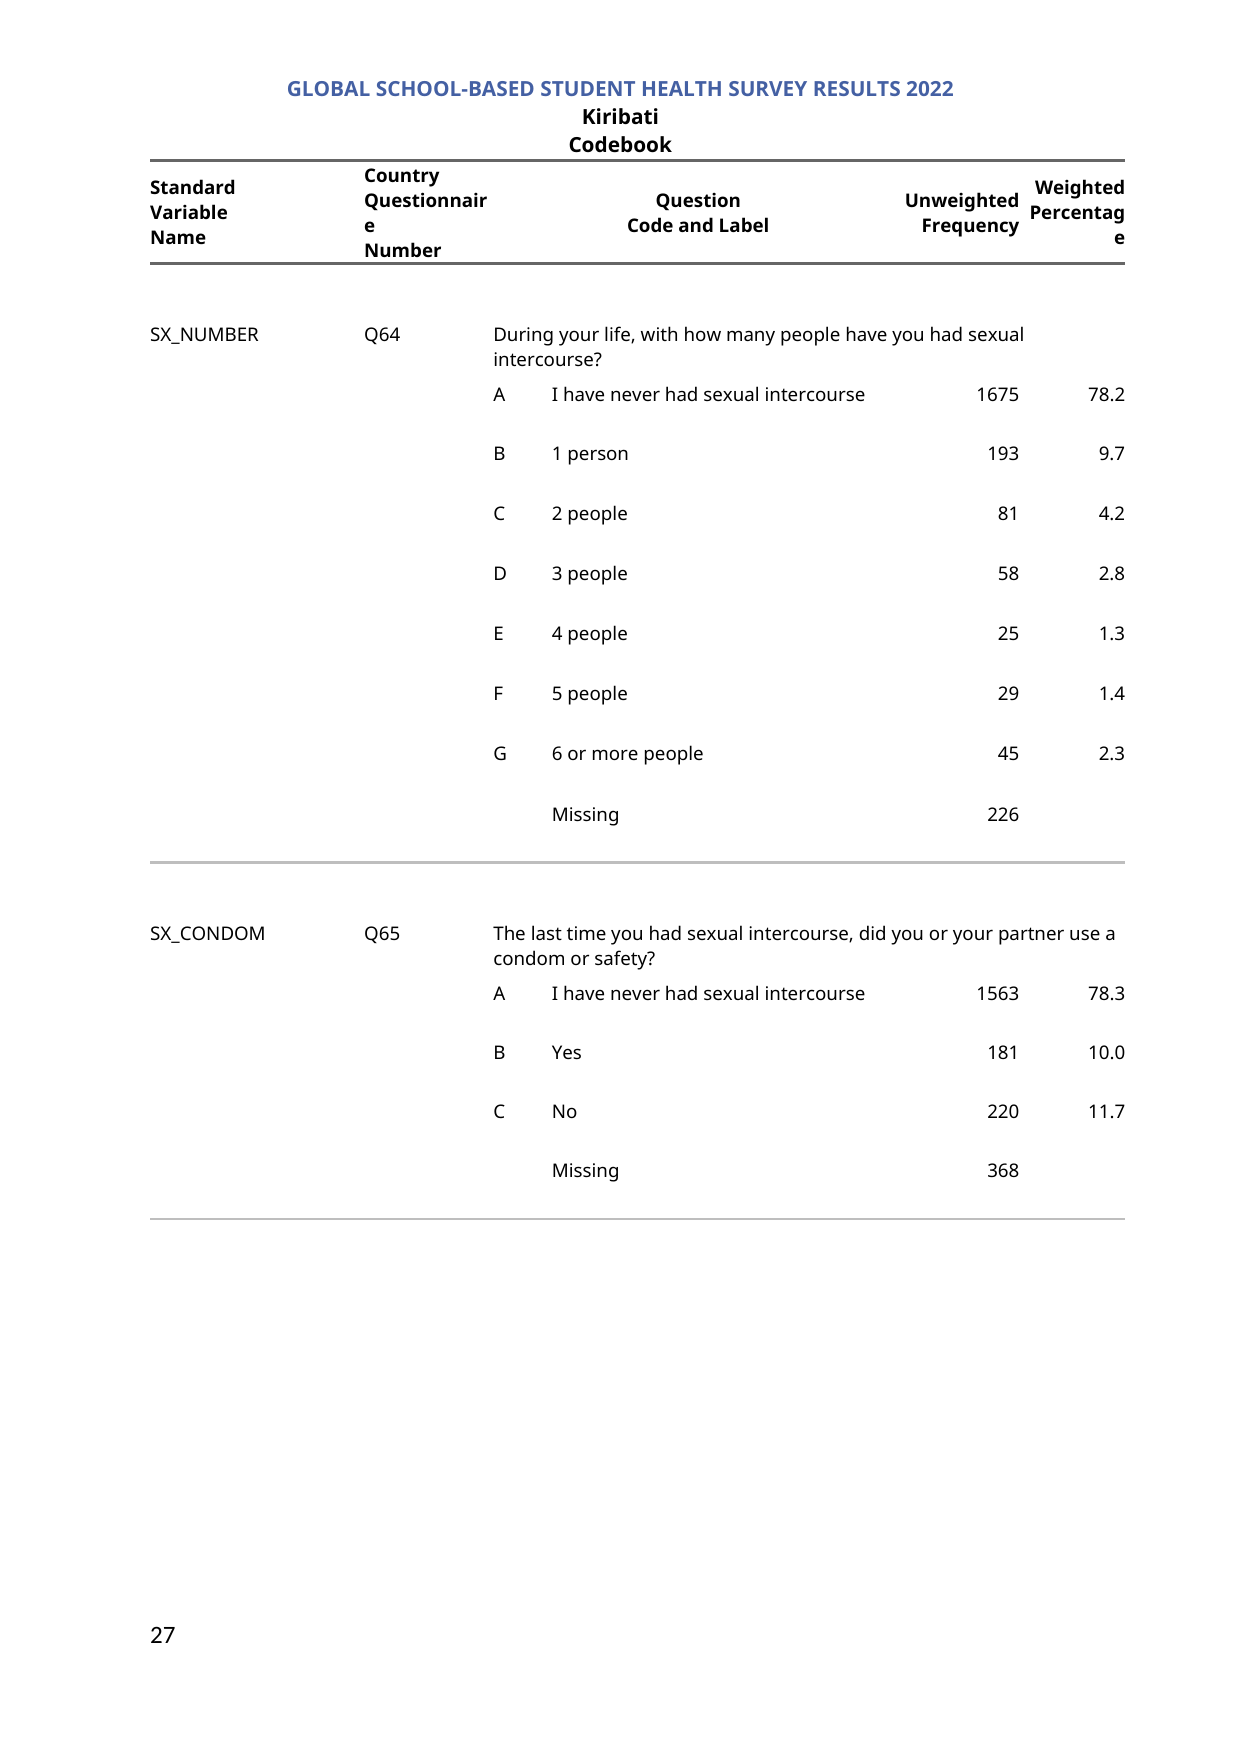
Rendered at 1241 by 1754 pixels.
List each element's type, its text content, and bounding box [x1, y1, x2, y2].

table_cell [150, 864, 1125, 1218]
table_header Unweighted Frequency [903, 162, 1019, 262]
table_header Standard Variable Name [150, 162, 364, 262]
table_header Question Code and Label [493, 162, 903, 262]
table_header Weighted Percentage [1019, 162, 1125, 262]
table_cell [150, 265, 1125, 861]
table_header Country Questionnaire Number [364, 162, 493, 262]
